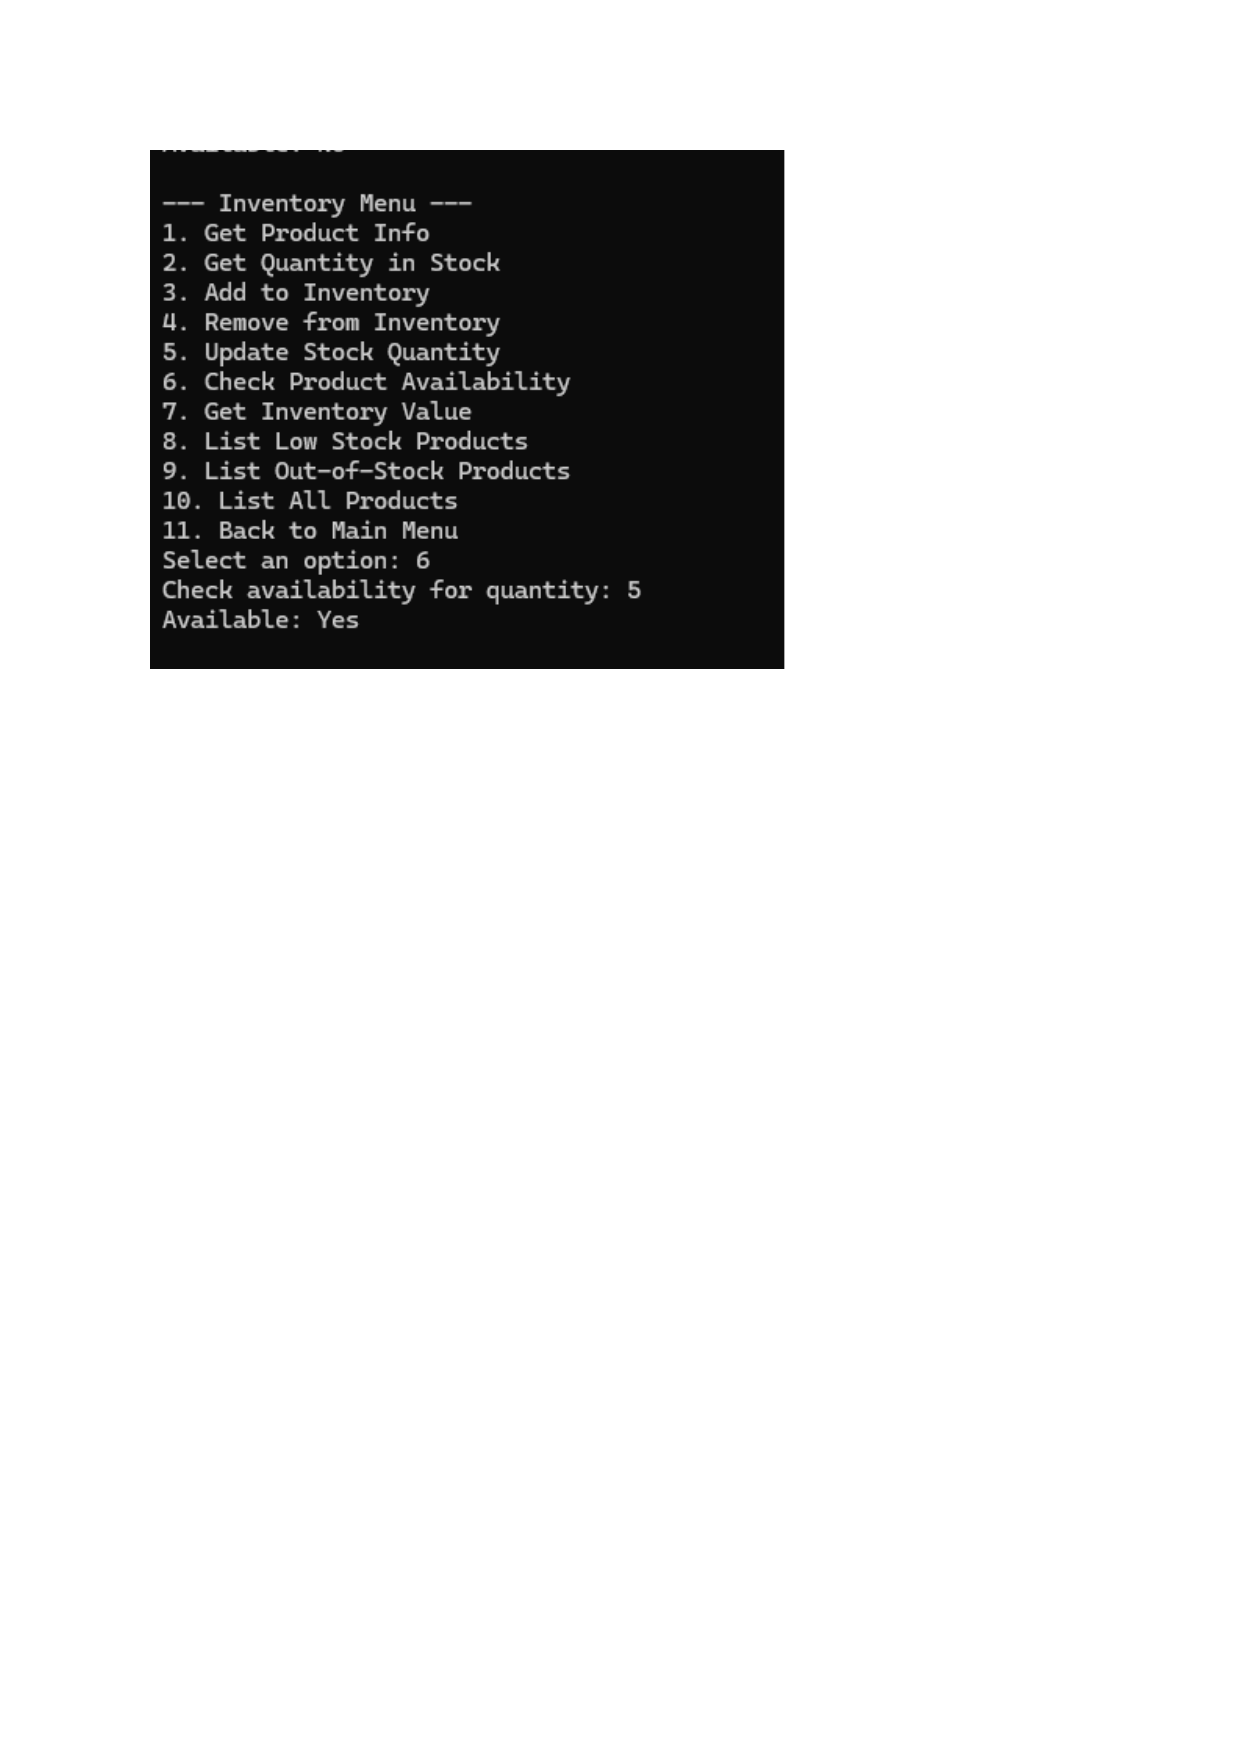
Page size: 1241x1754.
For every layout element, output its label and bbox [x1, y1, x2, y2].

picture [150, 150, 785, 669]
